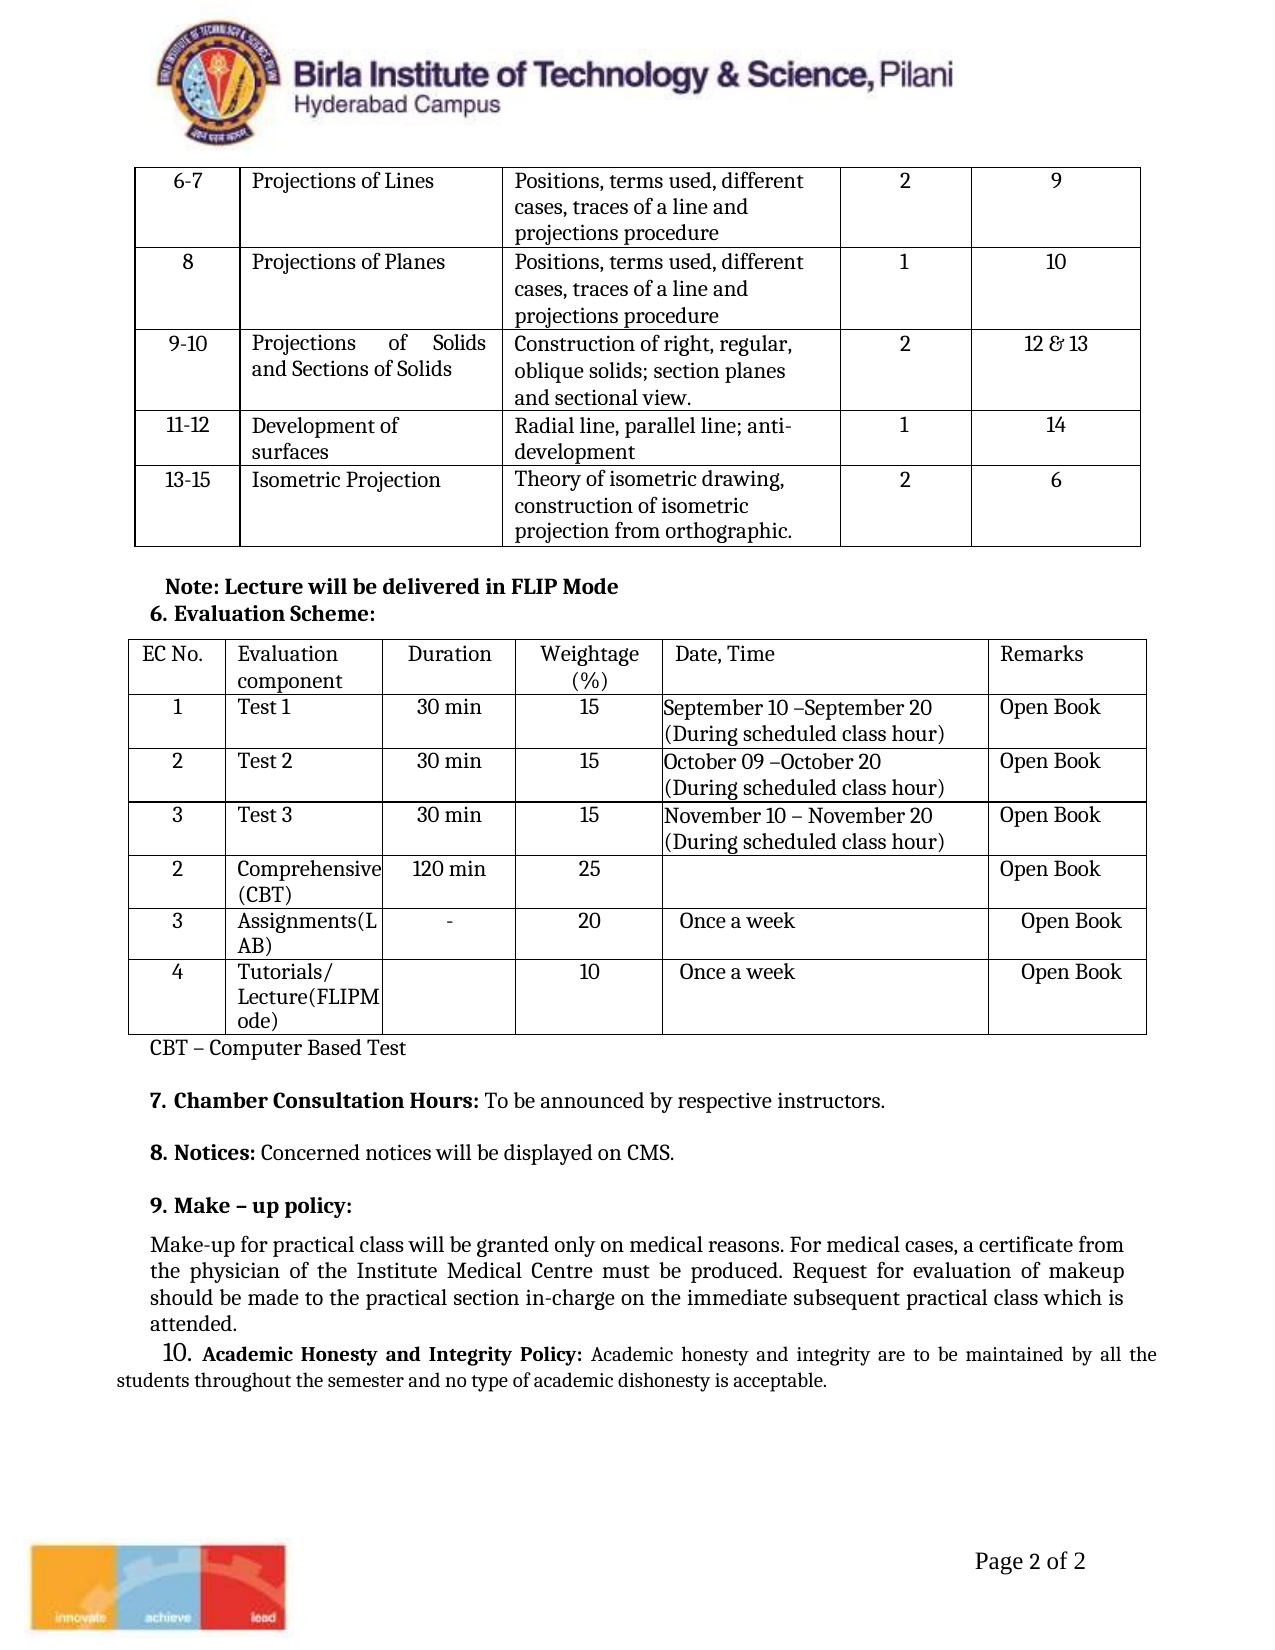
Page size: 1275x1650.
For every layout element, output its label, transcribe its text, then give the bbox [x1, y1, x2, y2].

table_cell 2 [841, 466, 971, 546]
table_cell - [383, 909, 515, 959]
table_cell 15 [516, 749, 662, 801]
table_cell 6 [972, 466, 1140, 546]
picture [23, 1538, 294, 1638]
table_header Duration [383, 640, 515, 694]
table_cell Open Book [989, 856, 1146, 908]
table_cell 4 [129, 960, 225, 1034]
table_cell Open Book [989, 749, 1146, 801]
table_header 9 [972, 168, 1140, 247]
table_cell 1 [841, 411, 971, 465]
text 10. Academic Honesty and Integrity Policy: Academic honesty and integrity are to be maintained by all the students throughout the semester and no type of academic dishonesty is acceptable. [117, 1337, 1158, 1392]
table_cell November 10 – November 20 (During scheduled class hour) [663, 803, 988, 855]
table_cell 1 [841, 248, 971, 329]
table_cell Open Book [989, 803, 1146, 855]
table_cell 12 & 13 [972, 330, 1140, 410]
table_header Weightage (%) [516, 640, 662, 694]
table_cell Development of surfaces [241, 411, 502, 465]
table_cell [383, 960, 515, 1034]
table_cell Theory of isometric drawing, construction of isometric projection from orthographic. [503, 466, 840, 546]
table_cell Radial line, parallel line; anti- development [503, 411, 840, 465]
table_cell 25 [516, 856, 662, 908]
table_cell Positions, terms used, different cases, traces of a line and projections procedure [503, 248, 840, 329]
text Make-up for practical class will be granted only on medical reasons. For medical cases, a certificate from the physician of the Institute Medical Centre must be produced. Request for evaluation of makeup should be made to the practical section in-charge on the immediate subsequent practical class which is attended. [150, 1232, 1126, 1337]
table_header 6-7 [136, 168, 239, 247]
table_cell Assignments(LAB) [226, 909, 382, 959]
table_header Positions, terms used, different cases, traces of a line and projections procedure [503, 168, 840, 247]
list Chamber Consultation Hours: To be announced by respective instructors. [150, 1087, 1158, 1114]
table_cell 15 [516, 695, 662, 748]
table_cell 13-15 [136, 466, 239, 546]
table_cell Projections of Planes [241, 248, 502, 329]
table_cell 9-10 [136, 330, 239, 410]
table_cell 15 [516, 803, 662, 855]
table_cell Test 1 [226, 695, 382, 748]
table_cell September 10 –September 20 (During scheduled class hour) [663, 695, 988, 748]
text Note: Lecture will be delivered in FLIP Mode [165, 573, 1158, 600]
table_cell 30 min [383, 695, 515, 748]
table_cell Isometric Projection [241, 466, 502, 546]
table_cell 11-12 [136, 411, 239, 465]
table_cell 120 min [383, 856, 515, 908]
table_cell Open Book [989, 695, 1146, 748]
table_cell 14 [972, 411, 1140, 465]
list Notices: Concerned notices will be displayed on CMS. [150, 1140, 1158, 1167]
table_cell 3 [129, 803, 225, 855]
subtitle Make – up policy: [150, 1193, 1158, 1219]
table_cell Once a week [663, 960, 988, 1034]
table_header Date, Time [663, 640, 988, 694]
table_cell 2 [129, 749, 225, 801]
text CBT – Computer Based Test [150, 1035, 1158, 1061]
table_cell Test 3 [226, 803, 382, 855]
table_cell 2 [129, 856, 225, 908]
table_header EC No. [129, 640, 225, 694]
table_cell Open Book [989, 909, 1146, 959]
table_cell 10 [516, 960, 662, 1034]
table_cell Test 2 [226, 749, 382, 801]
table_cell 20 [516, 909, 662, 959]
table_cell [663, 856, 988, 908]
table_header Evaluation component [226, 640, 382, 694]
table_cell 30 min [383, 749, 515, 801]
table_header 2 [841, 168, 971, 247]
table_cell 1 [129, 695, 225, 748]
table_header Remarks [989, 640, 1146, 694]
table_header Projections of Lines [241, 168, 502, 247]
list Evaluation Scheme: [150, 600, 1158, 627]
table_cell 8 [136, 248, 239, 329]
table_cell 10 [972, 248, 1140, 329]
picture [150, 0, 953, 152]
table_cell Once a week [663, 909, 988, 959]
table_cell Tutorials/Lecture(FLIPMode) [226, 960, 382, 1034]
table_cell Projections of Solids and Sections of Solids [241, 330, 502, 410]
table_cell Comprehensive (CBT) [226, 856, 382, 908]
table_cell Open Book [989, 960, 1146, 1034]
table_cell Construction of right, regular, oblique solids; section planes and sectional view. [503, 330, 840, 410]
table_cell 2 [841, 330, 971, 410]
table_cell 3 [129, 909, 225, 959]
table_cell October 09 –October 20 (During scheduled class hour) [663, 749, 988, 801]
table_cell 30 min [383, 803, 515, 855]
